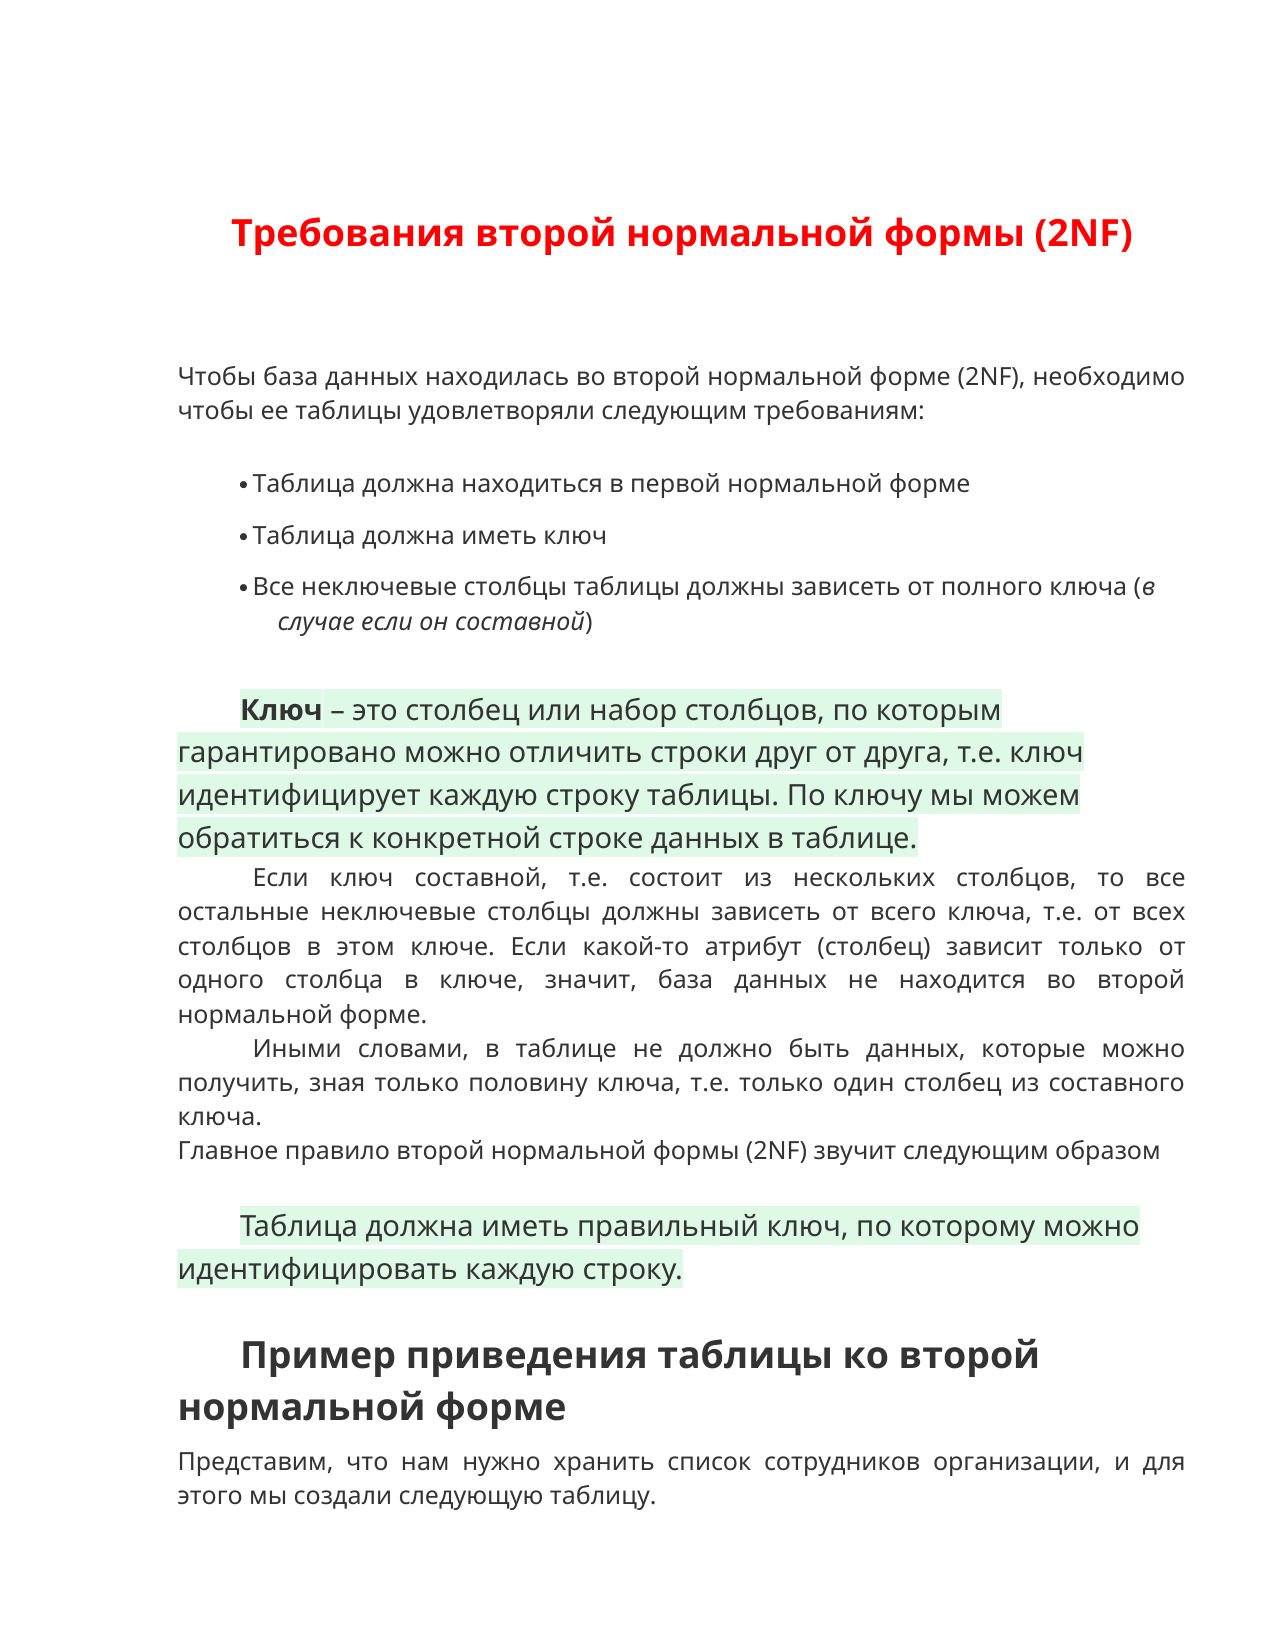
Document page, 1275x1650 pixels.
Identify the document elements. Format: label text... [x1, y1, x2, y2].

text Ключ – это столбец или набор столбцов, по которым гарантировано можно отличить строки друг от друга, т.е. ключ идентифицирует каждую строку таблицы. По ключу мы можем обратиться к конкретной строке данных в таблице. [177, 689, 1186, 857]
text Главное правило второй нормальной формы (2NF) звучит следующим образом [177, 1132, 1186, 1167]
text Таблица должна иметь правильный ключ, по которому можно идентифицировать каждую строку. [177, 1206, 1186, 1288]
list Таблица должна иметь ключ [240, 517, 1186, 552]
text Чтобы база данных находилась во второй нормальной форме (2NF), необходимо чтобы ее таблицы удовлетворяли следующим требованиям: [177, 359, 1186, 427]
list Все неключевые столбцы таблицы должны зависеть от полного ключа (в случае если он составной) [240, 569, 1186, 637]
text Если ключ составной, т.е. состоит из нескольких столбцов, то все остальные неключевые столбцы должны зависеть от всего ключа, т.е. от всех столбцов в этом ключе. Если какой-то атрибут (столбец) зависит только от одного столбца в ключе, значит, база данных не находится во второй нормальной форме. [177, 860, 1186, 1030]
text Требования второй нормальной формы (2NF) [177, 207, 1186, 258]
text Иными словами, в таблице не должно быть данных, которые можно получить, зная только половину ключа, т.е. только один столбец из составного ключа. [177, 1030, 1186, 1132]
list Таблица должна находиться в первой нормальной форме [240, 466, 1186, 500]
subtitle Пример приведения таблицы ко второй нормальной форме [177, 1329, 1186, 1431]
text Представим, что нам нужно хранить список сотрудников организации, и для этого мы создали следующую таблицу. [177, 1443, 1186, 1511]
